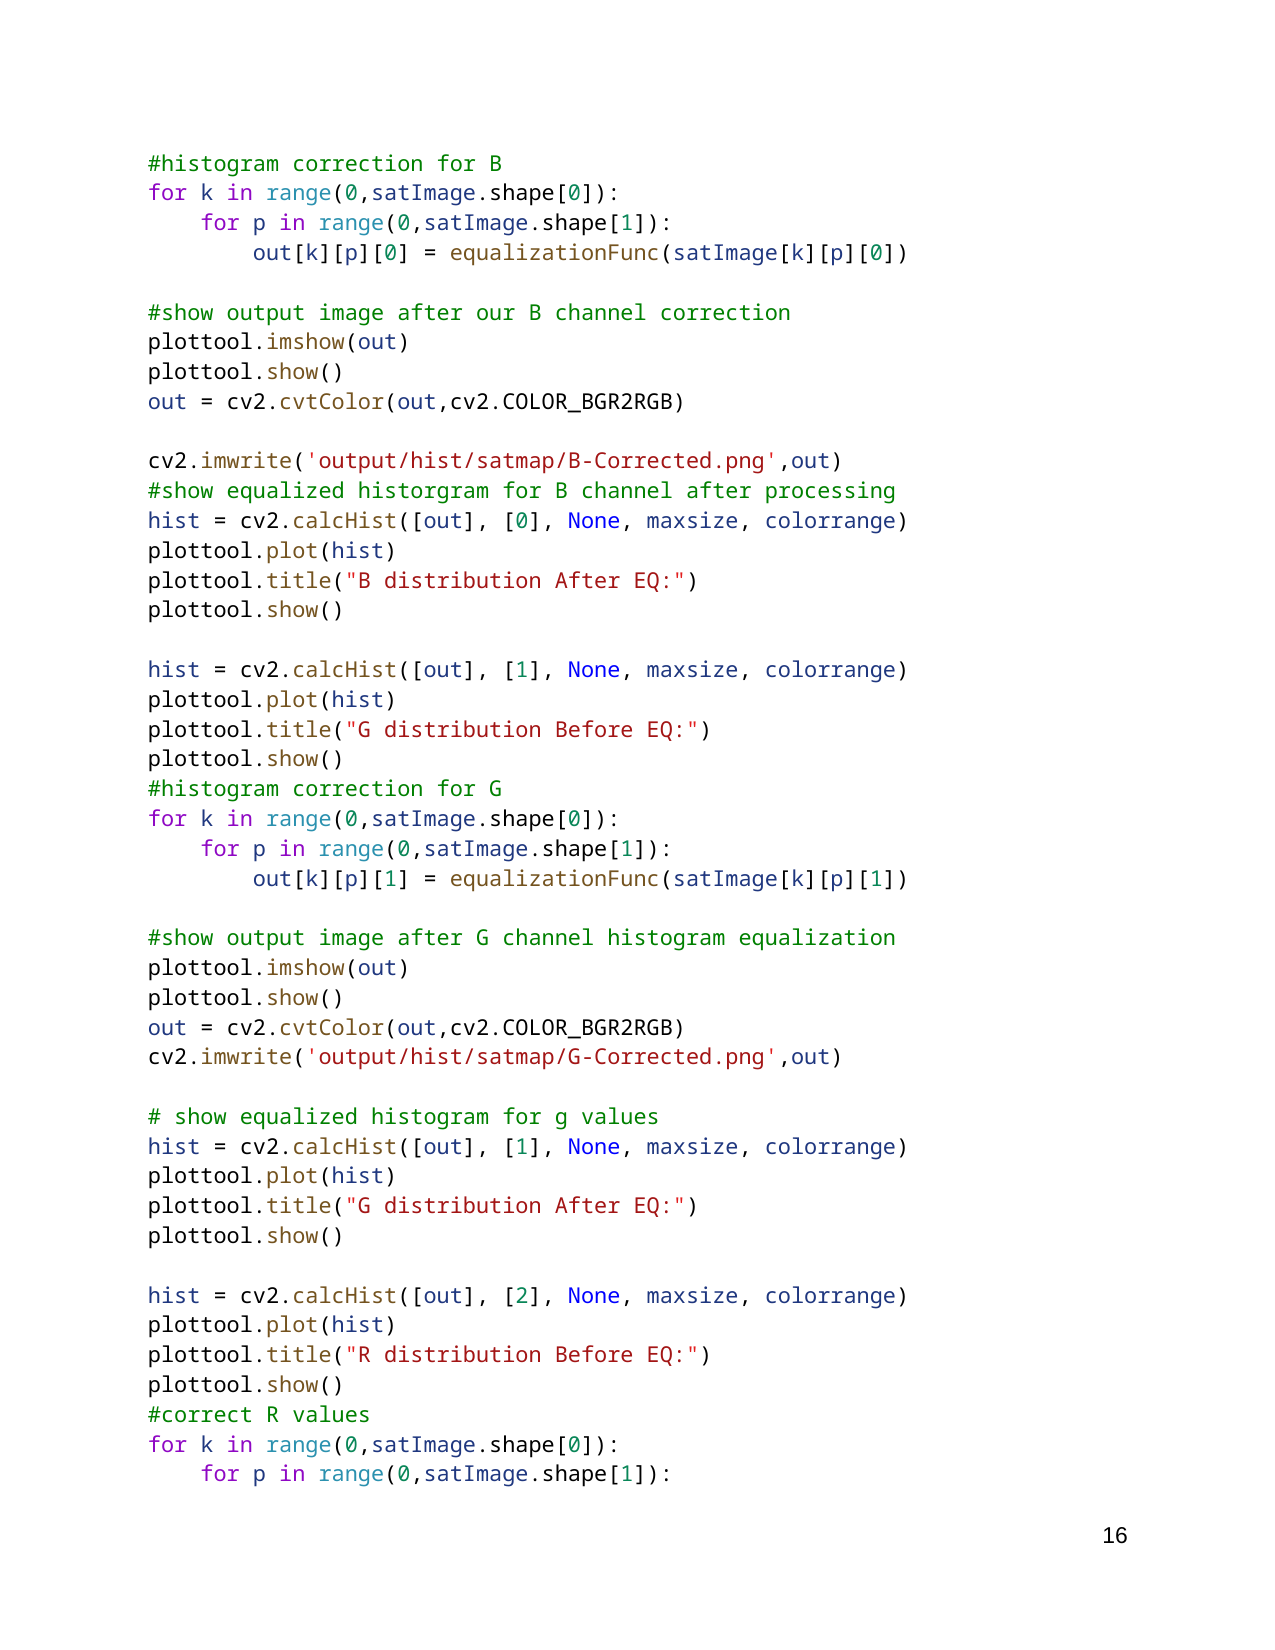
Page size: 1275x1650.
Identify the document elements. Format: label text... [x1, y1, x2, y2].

text #histogram correction for G [148, 773, 1127, 803]
text plottool.title("R distribution Before EQ:") [148, 1339, 1127, 1369]
text plottool.title("G distribution Before EQ:") [148, 714, 1127, 743]
text hist = cv2.calcHist([out], [2], None, maxsize, colorrange) [148, 1280, 1127, 1309]
text plottool.show() [148, 743, 1127, 773]
text #show output image after our B channel correction [148, 297, 1127, 326]
text plottool.show() [148, 1369, 1127, 1399]
text #show output image after G channel histogram equalization [148, 922, 1127, 952]
text hist = cv2.calcHist([out], [0], None, maxsize, colorrange) [148, 505, 1127, 535]
text plottool.title("G distribution After EQ:") [148, 1190, 1127, 1220]
text #correct R values [148, 1399, 1127, 1429]
text cv2.imwrite('output/hist/satmap/G-Corrected.png',out) [148, 1041, 1127, 1071]
text # show equalized histogram for g values [148, 1101, 1127, 1131]
text hist = cv2.calcHist([out], [1], None, maxsize, colorrange) [148, 654, 1127, 684]
text plottool.show() [148, 594, 1127, 624]
text plottool.plot(hist) [148, 684, 1127, 714]
text #histogram correction for B [148, 148, 1127, 177]
text plottool.imshow(out) [148, 952, 1127, 982]
text out[k][p][1] = equalizationFunc(satImage[k][p][1]) [148, 863, 1127, 892]
text plottool.show() [148, 1220, 1127, 1250]
text out = cv2.cvtColor(out,cv2.COLOR_BGR2RGB) [148, 1012, 1127, 1041]
text for k in range(0,satImage.shape[0]): [148, 177, 1127, 207]
text for p in range(0,satImage.shape[1]): [148, 1458, 1127, 1488]
text #show equalized historgram for B channel after processing [148, 475, 1127, 505]
text plottool.title("B distribution After EQ:") [148, 565, 1127, 594]
text for p in range(0,satImage.shape[1]): [148, 833, 1127, 863]
text for k in range(0,satImage.shape[0]): [148, 1429, 1127, 1458]
text plottool.show() [148, 356, 1127, 386]
text plottool.plot(hist) [148, 1161, 1127, 1190]
text for p in range(0,satImage.shape[1]): [148, 207, 1127, 237]
text plottool.imshow(out) [148, 326, 1127, 356]
text cv2.imwrite('output/hist/satmap/B-Corrected.png',out) [148, 446, 1127, 475]
text plottool.plot(hist) [148, 535, 1127, 565]
text out[k][p][0] = equalizationFunc(satImage[k][p][0]) [148, 237, 1127, 267]
text plottool.plot(hist) [148, 1309, 1127, 1339]
text plottool.show() [148, 982, 1127, 1012]
text for k in range(0,satImage.shape[0]): [148, 803, 1127, 833]
text hist = cv2.calcHist([out], [1], None, maxsize, colorrange) [148, 1131, 1127, 1161]
text out = cv2.cvtColor(out,cv2.COLOR_BGR2RGB) [148, 386, 1127, 416]
